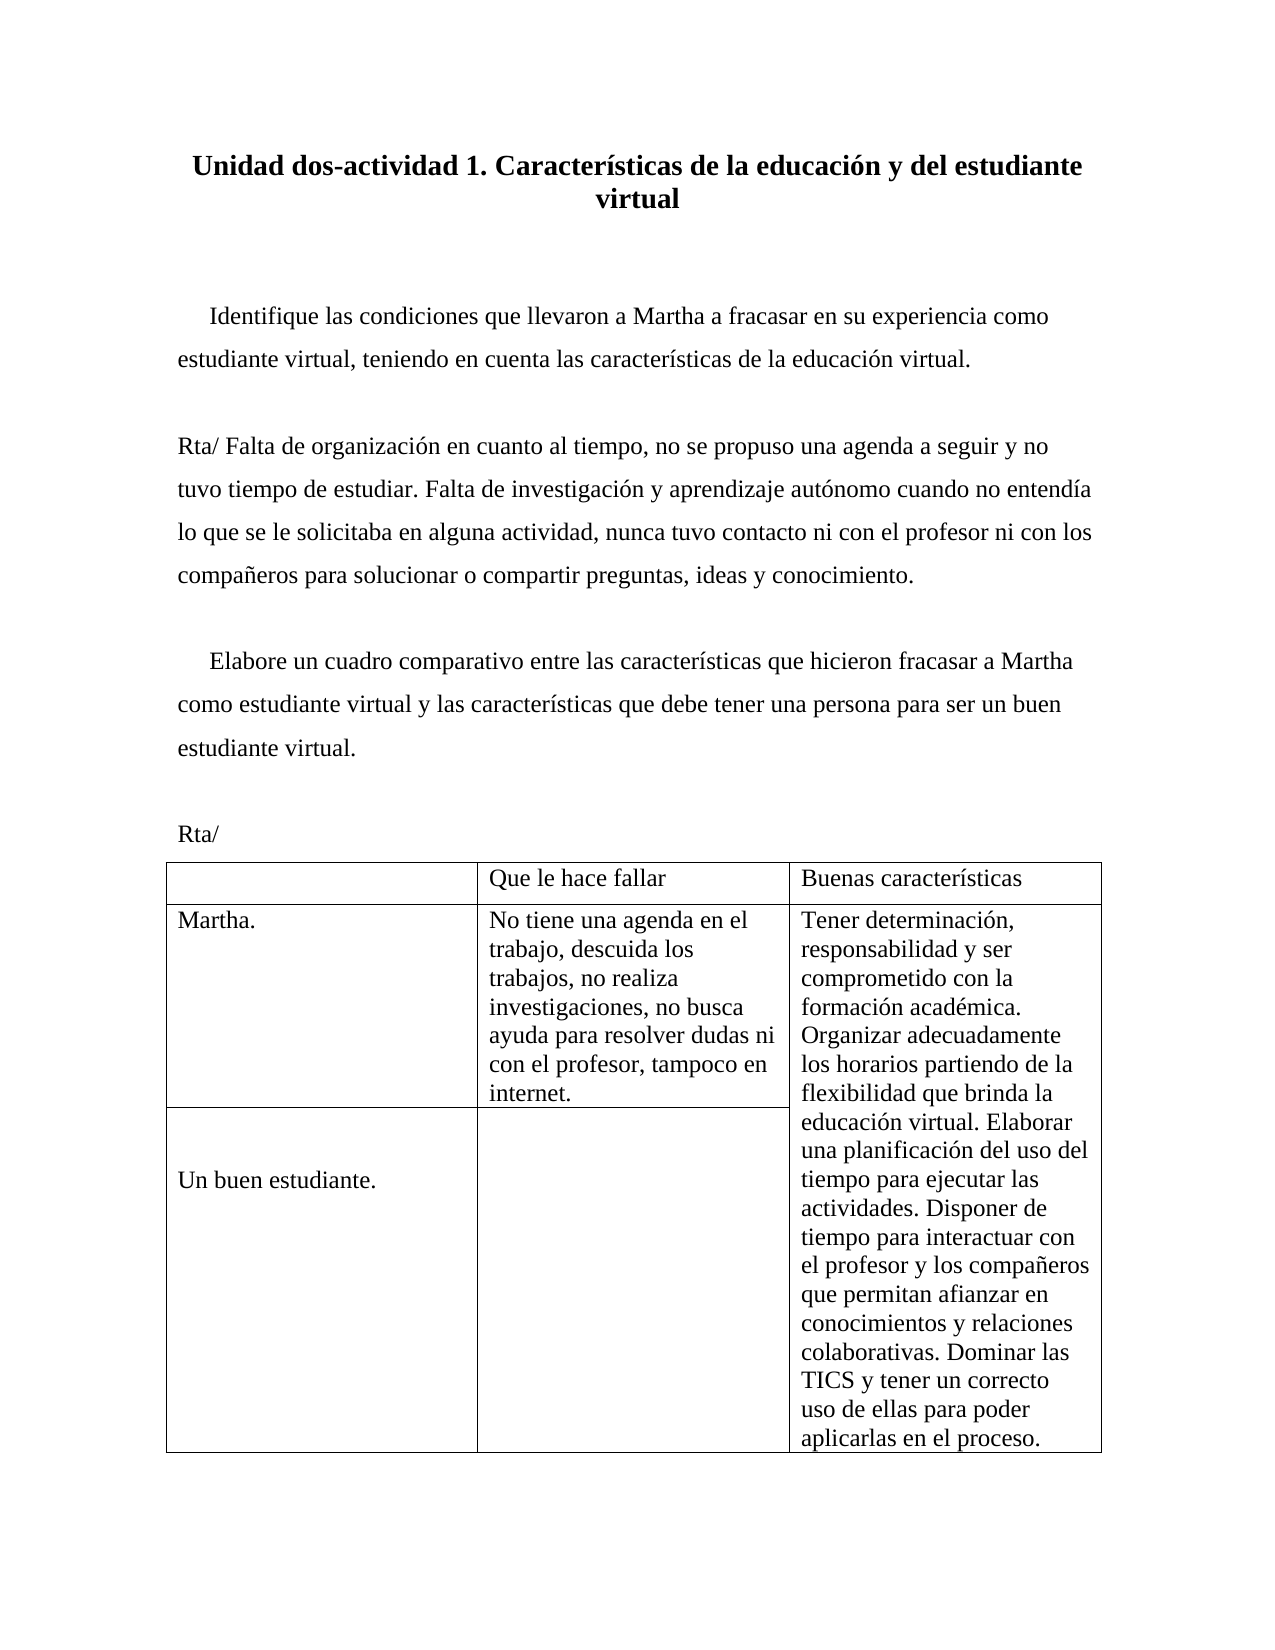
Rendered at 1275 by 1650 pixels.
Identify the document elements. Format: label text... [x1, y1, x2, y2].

text Rta/ Falta de organización en cuanto al tiempo, no se propuso una agenda a seguir y no tuvo tiempo de estudiar. Falta de investigación y aprendizaje autónomo cuando no entendía lo que se le solicitaba en alguna actividad, nunca tuvo contacto ni con el profesor ni con los compañeros para solucionar o compartir preguntas, ideas y conocimiento. [177, 431, 1098, 589]
table_cell Tener determinación, responsabilidad y ser comprometido con la formación académica. Organizar adecuadamente los horarios partiendo de la flexibilidad que brinda la educación virtual. Elaborar una planificación del uso del tiempo para ejecutar las actividades. Disponer de tiempo para interactuar con el profesor y los compañeros que permitan afianzar en conocimientos y relaciones colaborativas. Dominar las TICS y tener un correcto uso de ellas para poder aplicarlas en el proceso. [790, 905, 1101, 1452]
table_cell Martha. [167, 905, 477, 1107]
text  Identifique las condiciones que llevaron a Martha a fracasar en su experiencia como estudiante virtual, teniendo en cuenta las características de la educación virtual. [177, 301, 1098, 373]
table_cell [478, 1108, 789, 1452]
table_header [167, 863, 477, 904]
text  Elabore un cuadro comparativo entre las características que hicieron fracasar a Martha como estudiante virtual y las características que debe tener una persona para ser un buen estudiante virtual. [177, 646, 1098, 761]
text Rta/ [177, 819, 1098, 848]
table_header Buenas características [790, 863, 1101, 904]
text Unidad dos-actividad 1. Características de la educación y del estudiante virtual [177, 148, 1098, 215]
table_cell Un buen estudiante. [167, 1108, 477, 1452]
table_cell No tiene una agenda en el trabajo, descuida los trabajos, no realiza investigaciones, no busca ayuda para resolver dudas ni con el profesor, tampoco en internet. [478, 905, 789, 1107]
table_header Que le hace fallar [478, 863, 789, 904]
